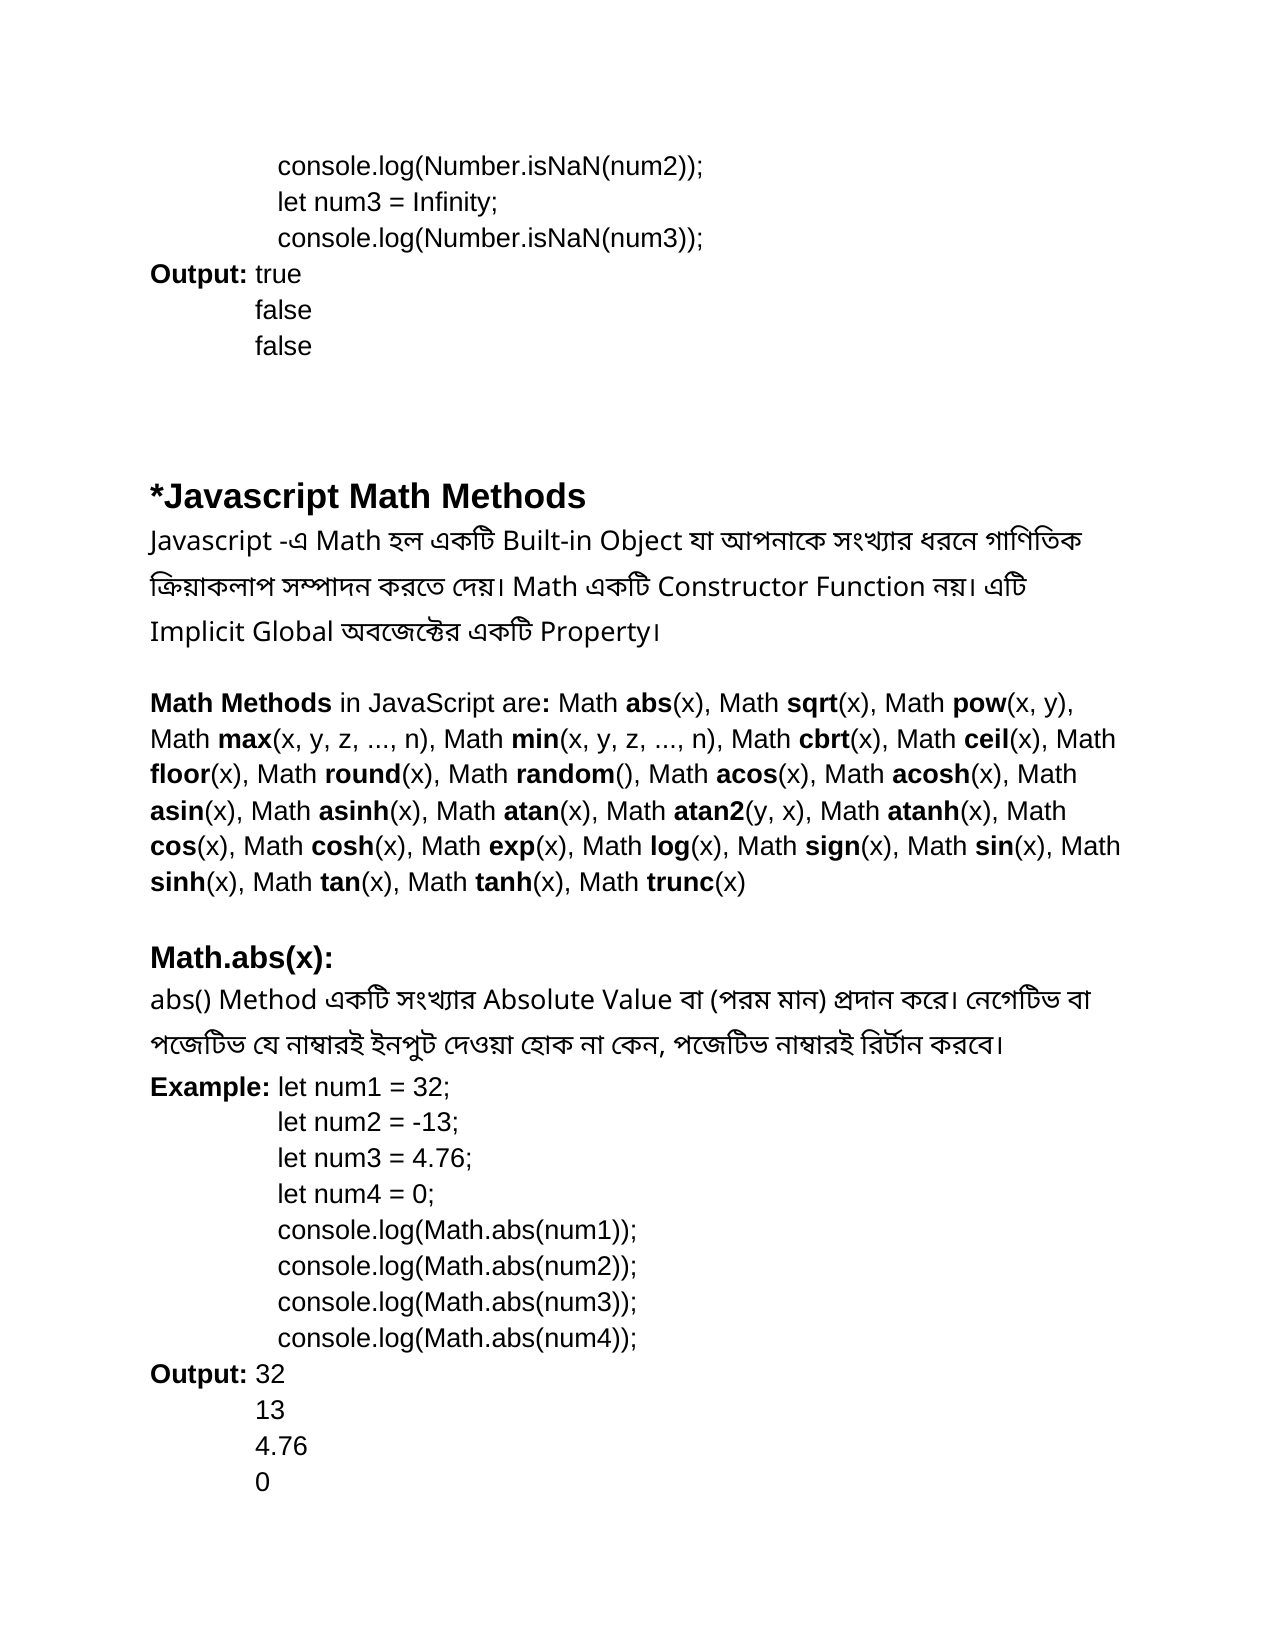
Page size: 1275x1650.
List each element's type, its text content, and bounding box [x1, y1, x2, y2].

text console.log(Math.abs(num4)); [225, 1322, 1125, 1353]
text Output: true [150, 258, 1125, 289]
text Javascript -এ Math হল একটি Built-in Object যা আপনাকে সংখ্যার ধরনে গাণিতিক ক্রিয়াকলাপ সম্পাদন করতে দেয়। Math একটি Constructor Function নয়। এটি Implicit Global অবজেক্টের একটি Property। [150, 522, 1125, 683]
text let num3 = 4.76; [225, 1142, 1125, 1174]
text *Javascript Math Methods [150, 402, 1125, 516]
text Math Methods in JavaScript are: Math abs(x), Math sqrt(x), Math pow(x, y), Math max(x, y, z, ..., n), Math min(x, y, z, ..., n), Math cbrt(x), Math ceil(x), Math floor(x), Math round(x), Math random(), Math acos(x), Math acosh(x), Math asin(x), Math asinh(x), Math atan(x), Math atan2(y, x), Math atanh(x), Math cos(x), Math cosh(x), Math exp(x), Math log(x), Math sign(x), Math sin(x), Math sinh(x), Math tan(x), Math tanh(x), Math trunc(x) Math.abs(x): abs() Method একটি সংখ্যার Absolute Value বা (পরম মান) প্রদান করে। নেগেটিভ বা পজেটিভ যে নাম্বারই ইনপুট দেওয়া হোক না কেন, পজেটিভ নাম্বারই রির্টান করবে। Example: let num1 = 32; [150, 687, 1125, 1102]
text console.log(Number.isNaN(num2)); [225, 150, 1125, 181]
text let num3 = Infinity; [225, 186, 1125, 217]
text let num2 = -13; [225, 1106, 1125, 1138]
text Output: 32 [150, 1358, 1125, 1389]
text false [225, 330, 1125, 361]
text console.log(Math.abs(num1)); [225, 1214, 1125, 1246]
text console.log(Number.isNaN(num3)); [225, 222, 1125, 253]
text false [225, 294, 1125, 325]
text 4.76 [225, 1430, 1125, 1461]
text 13 [225, 1394, 1125, 1425]
text 0 [225, 1466, 1125, 1497]
text console.log(Math.abs(num3)); [225, 1286, 1125, 1317]
text let num4 = 0; [225, 1178, 1125, 1209]
text console.log(Math.abs(num2)); [225, 1250, 1125, 1281]
